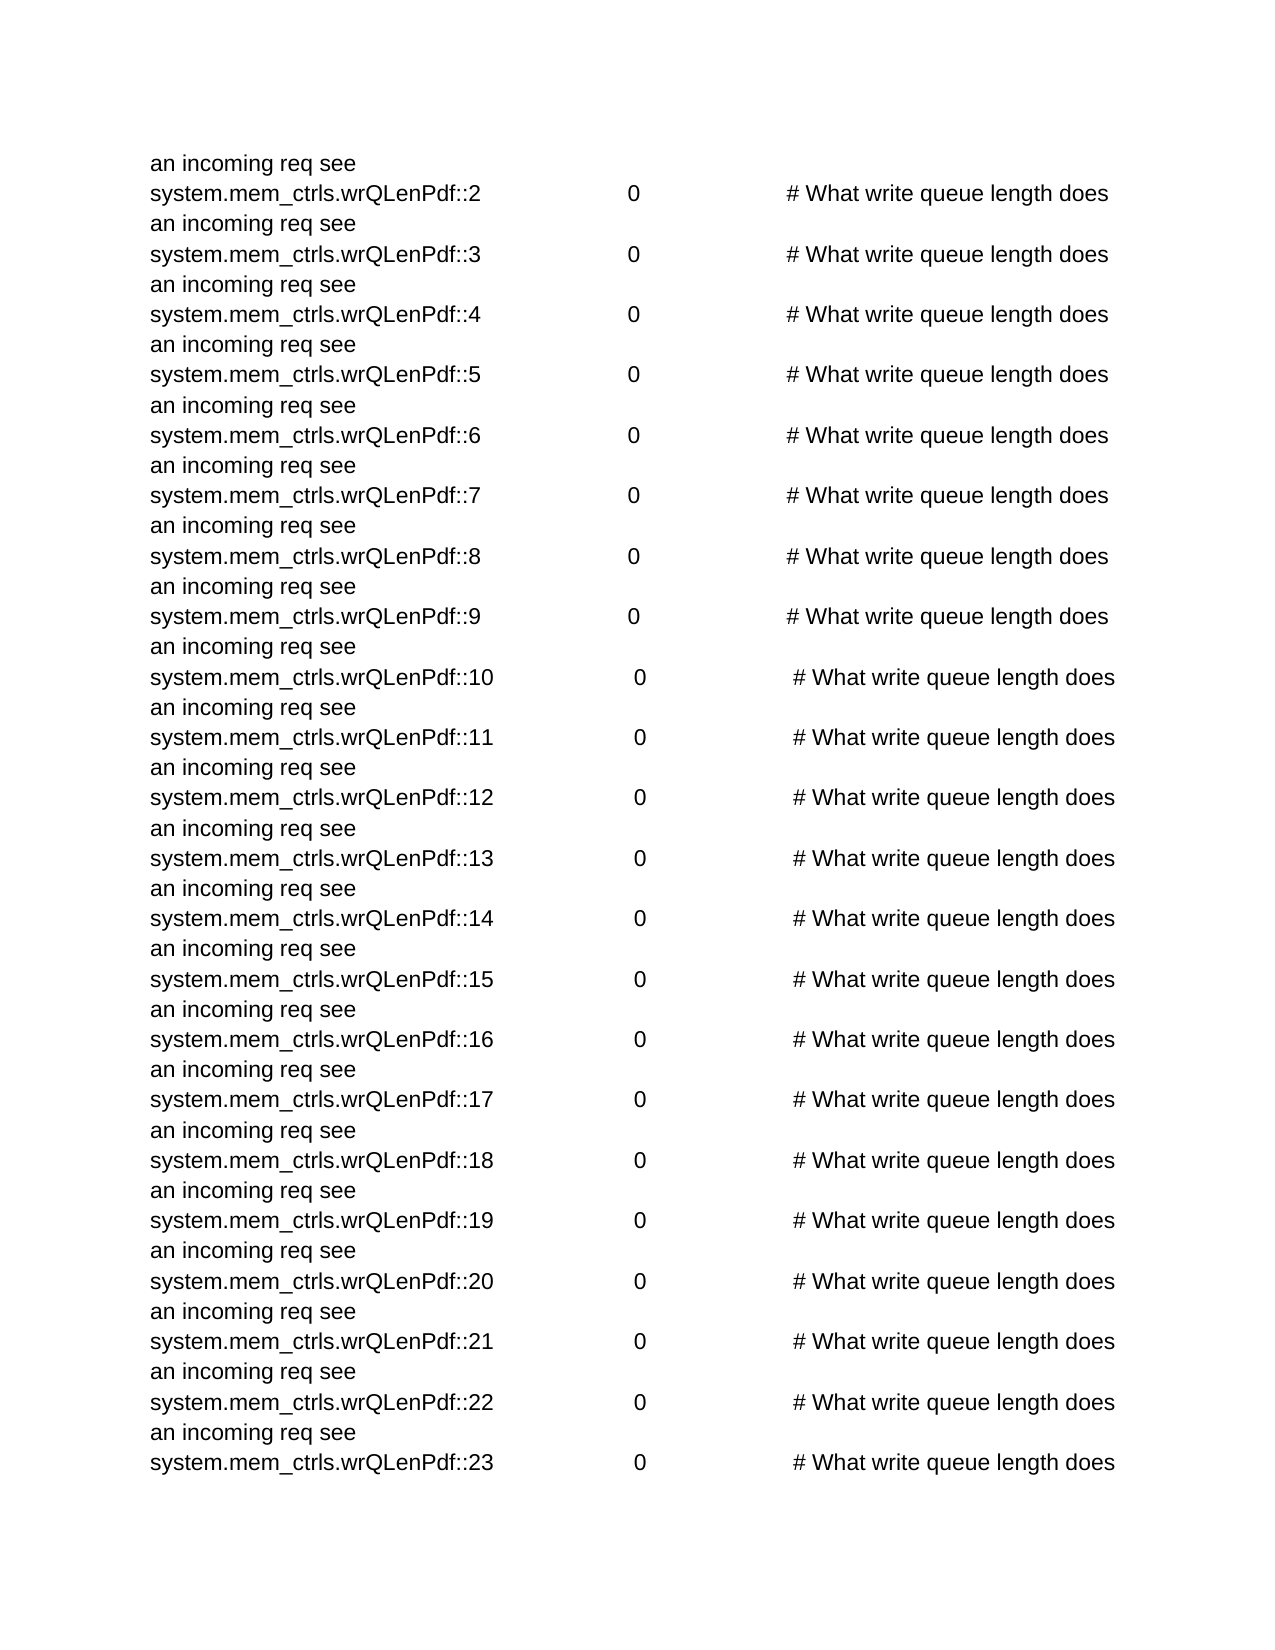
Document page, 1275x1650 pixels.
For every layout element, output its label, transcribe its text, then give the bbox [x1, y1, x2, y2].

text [150, 1449, 1125, 1475]
text system.mem_ctrls.wrQLenPdf::18 0 # What write queue length does an incoming req see [150, 1147, 1125, 1203]
text system.mem_ctrls.wrQLenPdf::11 0 # What write queue length does an incoming req see [150, 724, 1125, 781]
text system.mem_ctrls.wrQLenPdf::9 0 # What write queue length does an incoming req see [150, 603, 1125, 660]
text system.mem_ctrls.wrQLenPdf::6 0 # What write queue length does an incoming req see [150, 422, 1125, 478]
text system.mem_ctrls.wrQLenPdf::7 0 # What write queue length does an incoming req see [150, 482, 1125, 539]
text system.mem_ctrls.wrQLenPdf::13 0 # What write queue length does an incoming req see [150, 845, 1125, 901]
text system.mem_ctrls.wrQLenPdf::17 0 # What write queue length does an incoming req see [150, 1086, 1125, 1143]
text system.mem_ctrls.wrQLenPdf::16 0 # What write queue length does an incoming req see [150, 1026, 1125, 1083]
text system.mem_ctrls.wrQLenPdf::12 0 # What write queue length does an incoming req see [150, 784, 1125, 841]
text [150, 150, 1125, 176]
text system.mem_ctrls.wrQLenPdf::21 0 # What write queue length does an incoming req see [150, 1328, 1125, 1385]
text system.mem_ctrls.wrQLenPdf::2 0 # What write queue length does an incoming req see [150, 180, 1125, 237]
text system.mem_ctrls.wrQLenPdf::19 0 # What write queue length does an incoming req see [150, 1207, 1125, 1264]
text system.mem_ctrls.wrQLenPdf::22 0 # What write queue length does an incoming req see [150, 1388, 1125, 1445]
text system.mem_ctrls.wrQLenPdf::10 0 # What write queue length does an incoming req see [150, 663, 1125, 720]
text system.mem_ctrls.wrQLenPdf::3 0 # What write queue length does an incoming req see [150, 241, 1125, 297]
text system.mem_ctrls.wrQLenPdf::8 0 # What write queue length does an incoming req see [150, 543, 1125, 599]
text system.mem_ctrls.wrQLenPdf::4 0 # What write queue length does an incoming req see [150, 301, 1125, 358]
text system.mem_ctrls.wrQLenPdf::15 0 # What write queue length does an incoming req see [150, 966, 1125, 1022]
text system.mem_ctrls.wrQLenPdf::5 0 # What write queue length does an incoming req see [150, 361, 1125, 418]
text system.mem_ctrls.wrQLenPdf::20 0 # What write queue length does an incoming req see [150, 1268, 1125, 1324]
text system.mem_ctrls.wrQLenPdf::14 0 # What write queue length does an incoming req see [150, 905, 1125, 962]
